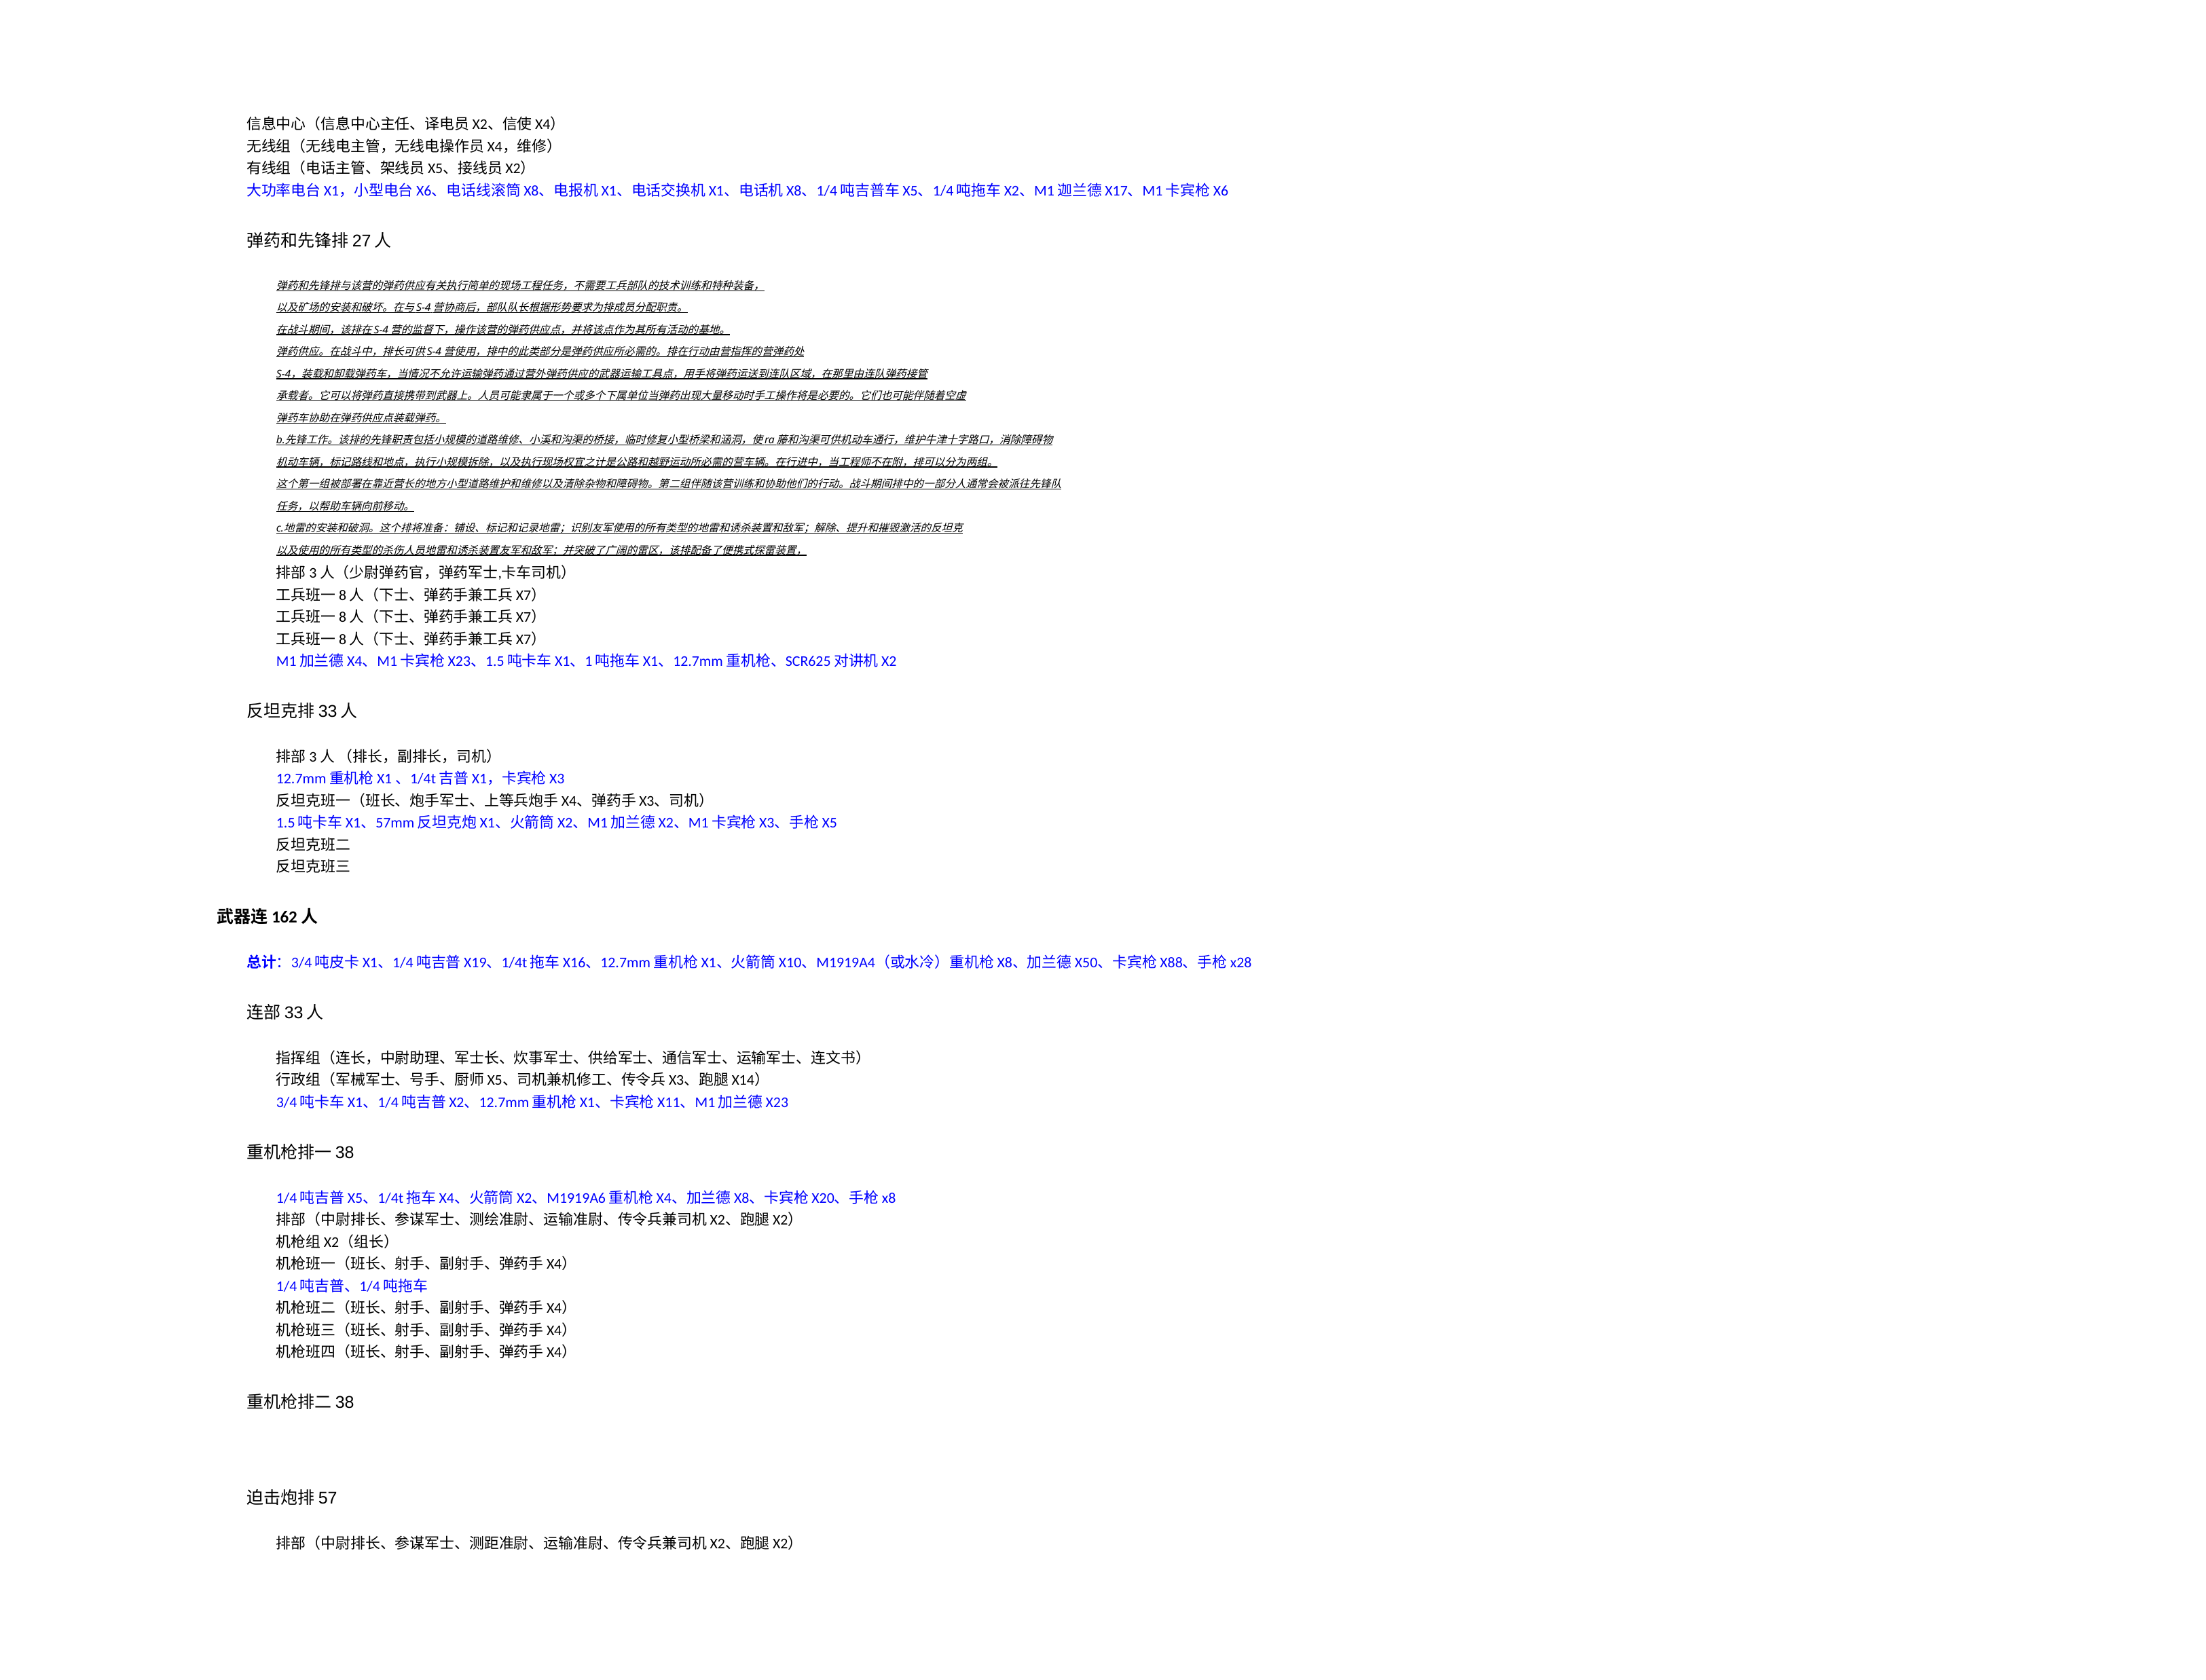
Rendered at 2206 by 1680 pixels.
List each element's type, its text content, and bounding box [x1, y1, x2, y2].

text 1/4吨吉普、1/4吨拖车 [246, 1273, 2078, 1296]
text 有线组（电话主管、架线员X5、接线员X2） [217, 156, 2078, 178]
subtitle 反坦克排 33人 [217, 688, 2078, 732]
text 1/4吨吉普X5、1/4t拖车X4、火箭筒X2、M1919A6重机枪X4、加兰德X8、卡宾枪X20、手枪x8 [246, 1185, 2078, 1208]
text 无线组（无线电主管，无线电操作员X4，维修） [217, 134, 2078, 156]
text 反坦克班一（班长、炮手军士、上等兵炮手X4、弹药手X3、司机） [246, 788, 2078, 810]
text 排部（中尉排长、参谋军士、测距准尉、运输准尉、传令兵兼司机X2、跑腿X2） [246, 1531, 2078, 1553]
text 大功率电台X1，小型电台X6、电话线滚筒X8、电报机X1、电话交换机X1、电话机X8、1/4吨吉普车X5、1/4吨拖车X2、M1迦兰德X17、M1卡宾枪X6 [217, 178, 2078, 200]
text 排部 3人 （排长，副排长，司机） [246, 744, 2078, 766]
text 弹药供应。在战斗中，排长可供S-4营使用，排中的此类部分是弹药供应所必需的。排在行动由营指挥的营弹药处 [246, 340, 2078, 362]
text 指挥组（连长，中尉助理、军士长、炊事军士、供给军士、通信军士、运输军士、连文书） [246, 1045, 2078, 1068]
text 机枪组X2（组长） [246, 1229, 2078, 1252]
text b.先锋工作。该排的先锋职责包括小规模的道路维修、小溪和沟渠的桥接，临时修复小型桥梁和涵洞，使ra藤和沟渠可供机动车通行，维护牛津十字路口，消除障碍物 [246, 428, 2078, 450]
text 1.5吨卡车X1、57mm反坦克炮X1、火箭筒X2、M1加兰德X2、M1卡宾枪X3、手枪X5 [246, 810, 2078, 832]
subtitle 连部 33人 [217, 989, 2078, 1033]
text 反坦克班三 [246, 855, 2078, 876]
text M1加兰德X4、M1卡宾枪X23、1.5吨卡车X1、1吨拖车X1、12.7mm重机枪、SCR625对讲机X2 [246, 649, 2078, 671]
text c.地雷的安装和破洞。这个排将准备：铺设、标记和记录地雷；识别友军使用的所有类型的地雷和诱杀装置和敌军；解除、提升和摧毁激活的反坦克 [246, 517, 2078, 538]
text 机枪班四（班长、射手、副射手、弹药手X4） [246, 1340, 2078, 1362]
text 总计：3/4吨皮卡X1、1/4吨吉普X19、1/4t拖车X16、12.7mm重机枪X1、火箭筒X10、M1919A4（或水冷）重机枪X8、加兰德X50、卡宾枪X88、手枪x28 [217, 950, 2078, 972]
text 弹药车协助在弹药供应点装载弹药。 [246, 406, 2078, 428]
text 机枪班二（班长、射手、副射手、弹药手X4） [246, 1296, 2078, 1318]
subtitle 弹药和先锋排 27人 [217, 217, 2078, 261]
text S-4，装载和卸载弹药车，当情况不允许运输弹药通过营外弹药供应的武器运输工具点，用手将弹药运送到连队区域，在那里由连队弹药接管 [246, 362, 2078, 384]
subtitle 武器连 162人 [187, 893, 2078, 937]
text 工兵班一 8人（下士、弹药手兼工兵X7） [246, 627, 2078, 649]
text 机枪班一（班长、射手、副射手、弹药手X4） [246, 1252, 2078, 1273]
text 信息中心（信息中心主任、译电员X2、信使X4） [217, 112, 2078, 134]
text 12.7mm重机枪X1 、1/4t吉普X1，卡宾枪X3 [246, 766, 2078, 788]
text 承载者。它可以将弹药直接携带到武器上。人员可能隶属于一个或多个下属单位当弹药出现大量移动时手工操作将是必要的。它们也可能伴随着空虚 [246, 384, 2078, 406]
text 工兵班一 8人（下士、弹药手兼工兵X7） [246, 605, 2078, 627]
text 工兵班一 8人（下士、弹药手兼工兵X7） [246, 582, 2078, 605]
text 这个第一组被部署在靠近营长的地方小型道路维护和维修以及清除杂物和障碍物。第二组伴随该营训练和协助他们的行动。战斗期间排中的一部分人通常会被派往先锋队 [246, 472, 2078, 494]
text 以及矿场的安装和破坏。在与S-4营协商后，部队队长根据形势要求为排成员分配职责。 [246, 296, 2078, 318]
text 机枪班三（班长、射手、副射手、弹药手X4） [246, 1318, 2078, 1340]
text 行政组（军械军士、号手、厨师X5、司机兼机修工、传令兵X3、跑腿X14） [246, 1068, 2078, 1089]
text 3/4吨卡车X1、1/4吨吉普X2、12.7mm重机枪X1、卡宾枪X11、M1加兰德X23 [246, 1089, 2078, 1112]
text 弹药和先锋排与该营的弹药供应有关执行简单的现场工程任务，不需要工兵部队的技术训练和特种装备， [246, 274, 2078, 296]
subtitle 迫击炮排 57 [217, 1474, 2078, 1518]
text 反坦克班二 [246, 832, 2078, 855]
text 排部（中尉排长、参谋军士、测绘准尉、运输准尉、传令兵兼司机X2、跑腿X2） [246, 1208, 2078, 1229]
text 以及使用的所有类型的杀伤人员地雷和诱杀装置友军和敌军；并突破了广阔的雷区，该排配备了便携式探雷装置， [246, 538, 2078, 561]
text 排部 3人（少尉弹药官，弹药军士,卡车司机） [246, 561, 2078, 582]
text 机动车辆，标记路线和地点，执行小规模拆除，以及执行现场权宜之计是公路和越野运动所必需的营车辆。在行进中，当工程师不在附，排可以分为两组。 [246, 450, 2078, 472]
text 任务，以帮助车辆向前移动。 [246, 494, 2078, 517]
text 在战斗期间，该排在S-4营的监督下，操作该营的弹药供应点，并将该点作为其所有活动的基地。 [246, 318, 2078, 340]
subtitle 重机枪排一 38 [217, 1129, 2078, 1173]
subtitle 重机枪排二 38 [217, 1379, 2078, 1423]
